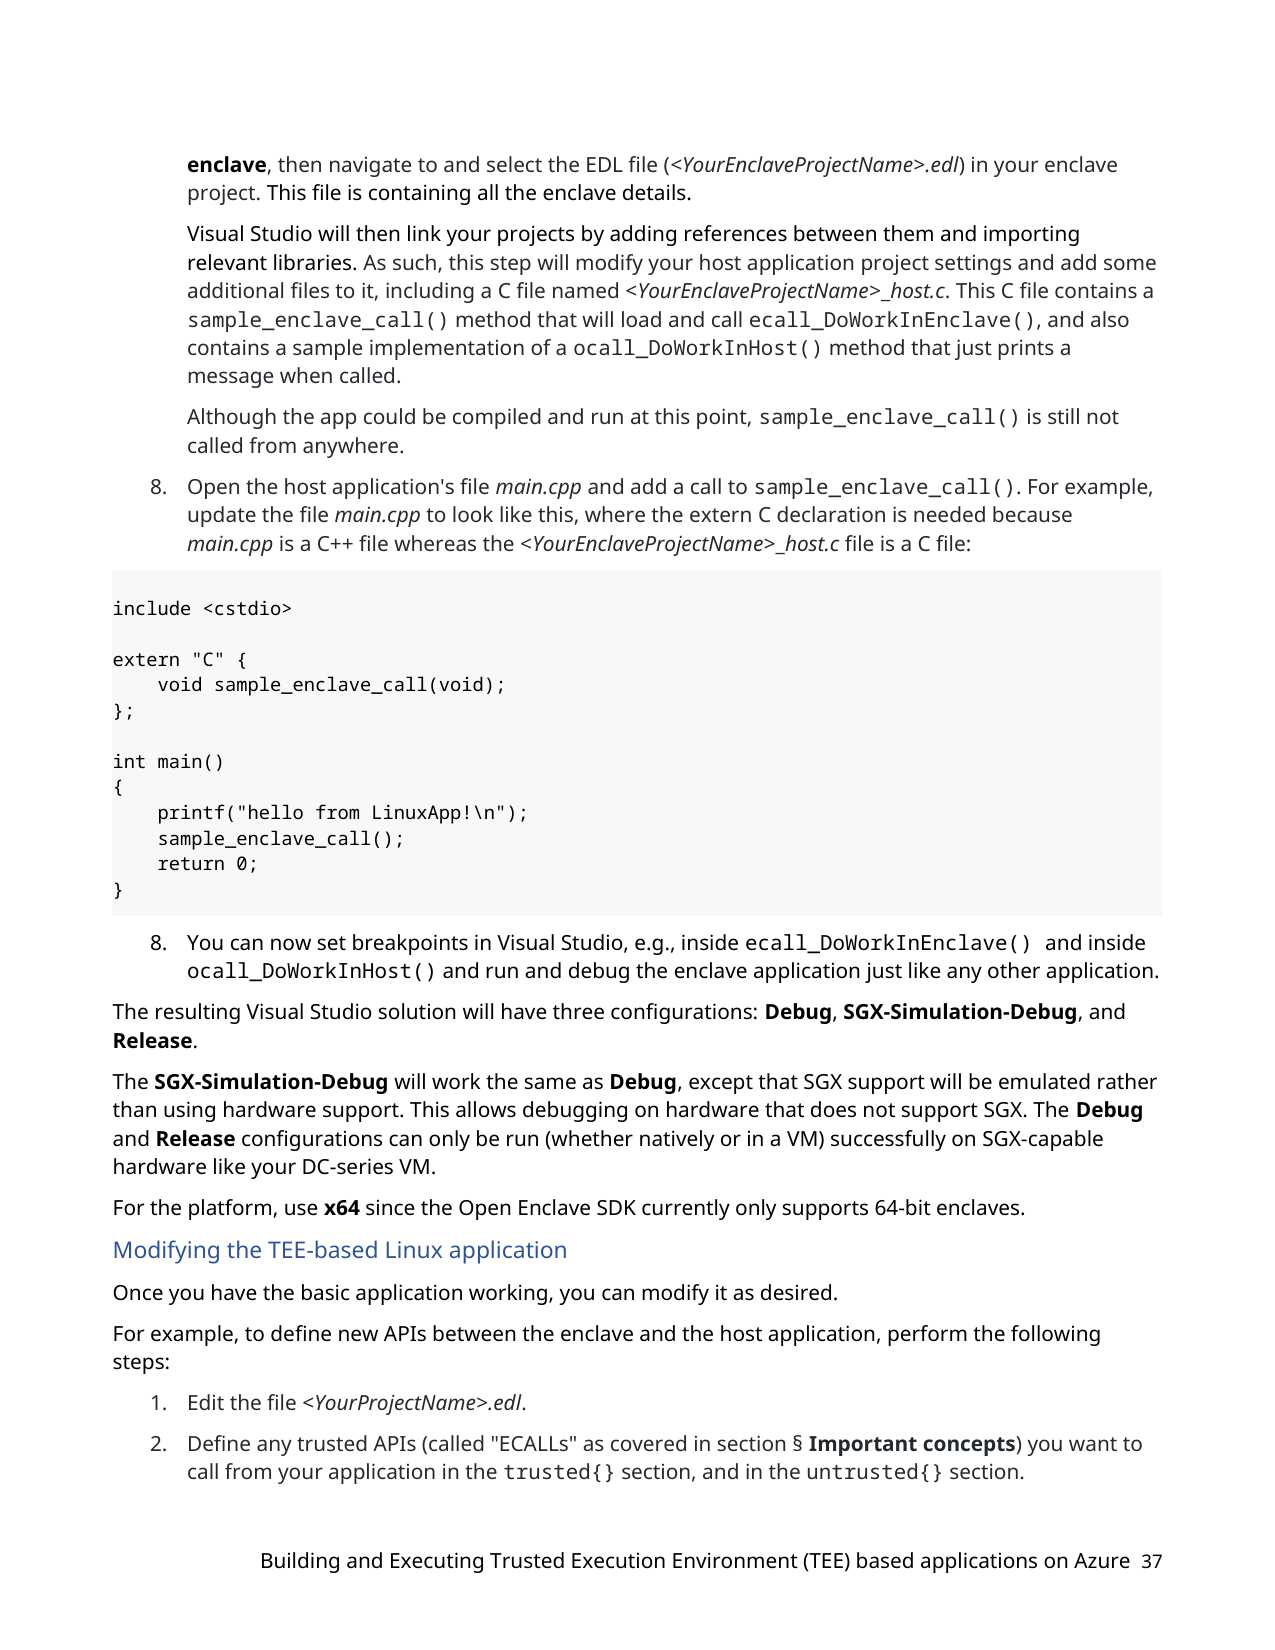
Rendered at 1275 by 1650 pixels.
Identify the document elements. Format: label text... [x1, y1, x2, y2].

text sample_enclave_call(); [112, 825, 1162, 850]
subtitle Modifying the TEE-based Linux application [112, 1234, 1162, 1265]
text } [112, 876, 1162, 901]
text The resulting Visual Studio solution will have three configurations: Debug, SGX-Simulation-Debug, and Release. [112, 997, 1162, 1054]
text }; [112, 697, 1162, 723]
text For the platform, use x64 since the Open Enclave SDK currently only supports 64-bit enclaves. [112, 1193, 1162, 1222]
text void sample_enclave_call(void); [112, 672, 1162, 697]
text Once you have the basic application working, you can modify it as desired. [112, 1278, 1162, 1306]
text extern "C" { [112, 646, 1162, 672]
text printf("hello from LinuxApp!\n"); [112, 799, 1162, 825]
list Define any trusted APIs (called "ECALLs" as covered in section § Important concepts) you want to call from your application in the trusted{} section, and in the untrusted{} section. [150, 1429, 1162, 1486]
text { [112, 774, 1162, 799]
text int main() [112, 748, 1162, 774]
list You can now set breakpoints in Visual Studio, e.g., inside ecall_DoWorkInEnclave() and inside ocall_DoWorkInHost() and run and debug the enclave application just like any other application. [150, 928, 1162, 985]
text return 0; [112, 850, 1162, 876]
text Although the app could be compiled and run at this point, sample_enclave_call() is still not called from anywhere. [187, 402, 1162, 459]
text Visual Studio will then link your projects by adding references between them and importing relevant libraries. As such, this step will modify your host application project settings and add some additional files to it, including a C file named <YourEnclaveProjectName>_host.c. This C file contains a sample_enclave_call() method that will load and call ecall_DoWorkInEnclave(), and also contains a sample implementation of a ocall_DoWorkInHost() method that just prints a message when called. [187, 219, 1162, 390]
text include <cstdio> [112, 595, 1162, 621]
text The SGX-Simulation-Debug will work the same as Debug, except that SGX support will be emulated rather than using hardware support. This allows debugging on hardware that does not support SGX. The Debug and Release configurations can only be run (whether natively or in a VM) successfully on SGX-capable hardware like your DC-series VM. [112, 1067, 1162, 1181]
text For example, to define new APIs between the enclave and the host application, perform the following steps: [112, 1319, 1162, 1376]
list Edit the file <YourProjectName>.edl. [150, 1388, 1162, 1417]
